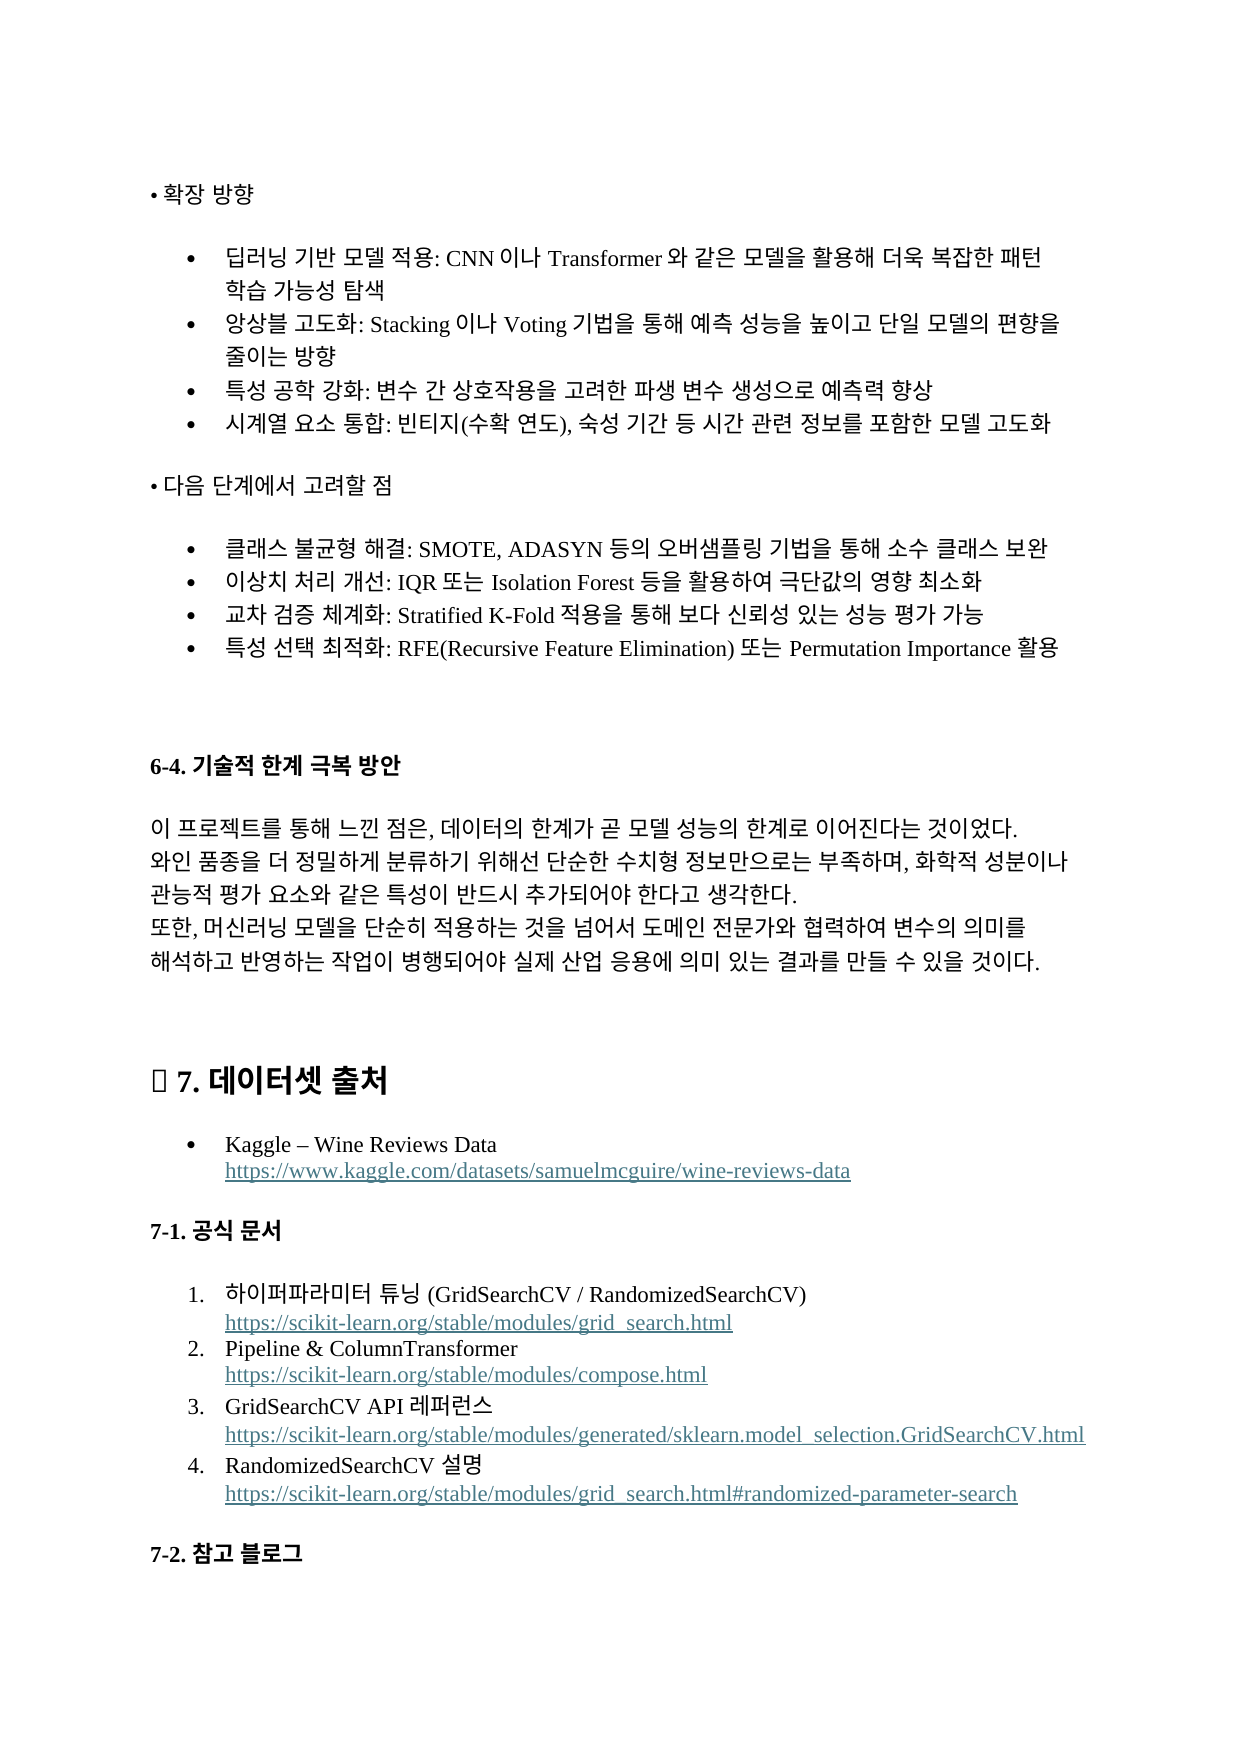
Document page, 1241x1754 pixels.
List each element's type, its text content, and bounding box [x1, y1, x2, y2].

list 특성 공학 강화: 변수 간 상호작용을 고려한 파생 변수 생성으로 예측력 향상 [187, 372, 1090, 406]
text 7-1. 공식 문서 [150, 1213, 1090, 1246]
text 6-4. 기술적 한계 극복 방안 [150, 748, 1090, 781]
list 교차 검증 체계화: Stratified K-Fold 적용을 통해 보다 신뢰성 있는 성능 평가 가능 [187, 597, 1090, 630]
list 앙상블 고도화: Stacking이나 Voting 기법을 통해 예측 성능을 높이고 단일 모델의 편향을 줄이는 방향 [187, 306, 1090, 372]
list Pipeline & ColumnTransformer https://scikit-learn.org/stable/modules/compose.html [187, 1335, 1090, 1388]
list 시계열 요소 통합: 빈티지(수확 연도), 숙성 기간 등 시간 관련 정보를 포함한 모델 고도화 [187, 406, 1090, 439]
list RandomizedSearchCV 설명 https://scikit-learn.org/stable/modules/grid_search.html#randomized-parameter-search [187, 1447, 1090, 1507]
list 특성 선택 최적화: RFE(Recursive Feature Elimination) 또는 Permutation Importance 활용 [187, 630, 1090, 663]
list Kaggle – Wine Reviews Data https://www.kaggle.com/datasets/samuelmcguire/wine-reviews-data [187, 1131, 1090, 1184]
list 딥러닝 기반 모델 적용: CNN이나 Transformer와 같은 모델을 활용해 더욱 복잡한 패턴 학습 가능성 탐색 [187, 239, 1090, 306]
text 7. 데이터셋 출처 [150, 1057, 1090, 1102]
list 하이퍼파라미터 튜닝 (GridSearchCV / RandomizedSearchCV) https://scikit-learn.org/stable/modules/grid_search.html [187, 1275, 1090, 1335]
text 7-2. 참고 블로그 [150, 1536, 1090, 1569]
text • 확장 방향 [150, 177, 1090, 210]
text • 다음 단계에서 고려할 점 [150, 468, 1090, 501]
list GridSearchCV API 레퍼런스 https://scikit-learn.org/stable/modules/generated/sklearn.model_selection.GridSearchCV.html [187, 1388, 1090, 1447]
list 클래스 불균형 해결: SMOTE, ADASYN 등의 오버샘플링 기법을 통해 소수 클래스 보완 [187, 531, 1090, 564]
text 이 프로젝트를 통해 느낀 점은, 데이터의 한계가 곧 모델 성능의 한계로 이어진다는 것이었다. 와인 품종을 더 정밀하게 분류하기 위해선 단순한 수치형 정보만으로는 부족하며, 화학적 성분이나 관능적 평가 요소와 같은 특성이 반드시 추가되어야 한다고 생각한다. 또한, 머신러닝 모델을 단순히 적용하는 것을 넘어서 도메인 전문가와 협력하여 변수의 의미를 해석하고 반영하는 작업이 병행되어야 실제 산업 응용에 의미 있는 결과를 만들 수 있을 것이다. [150, 811, 1090, 977]
list 이상치 처리 개선: IQR 또는 Isolation Forest 등을 활용하여 극단값의 영향 최소화 [187, 564, 1090, 597]
